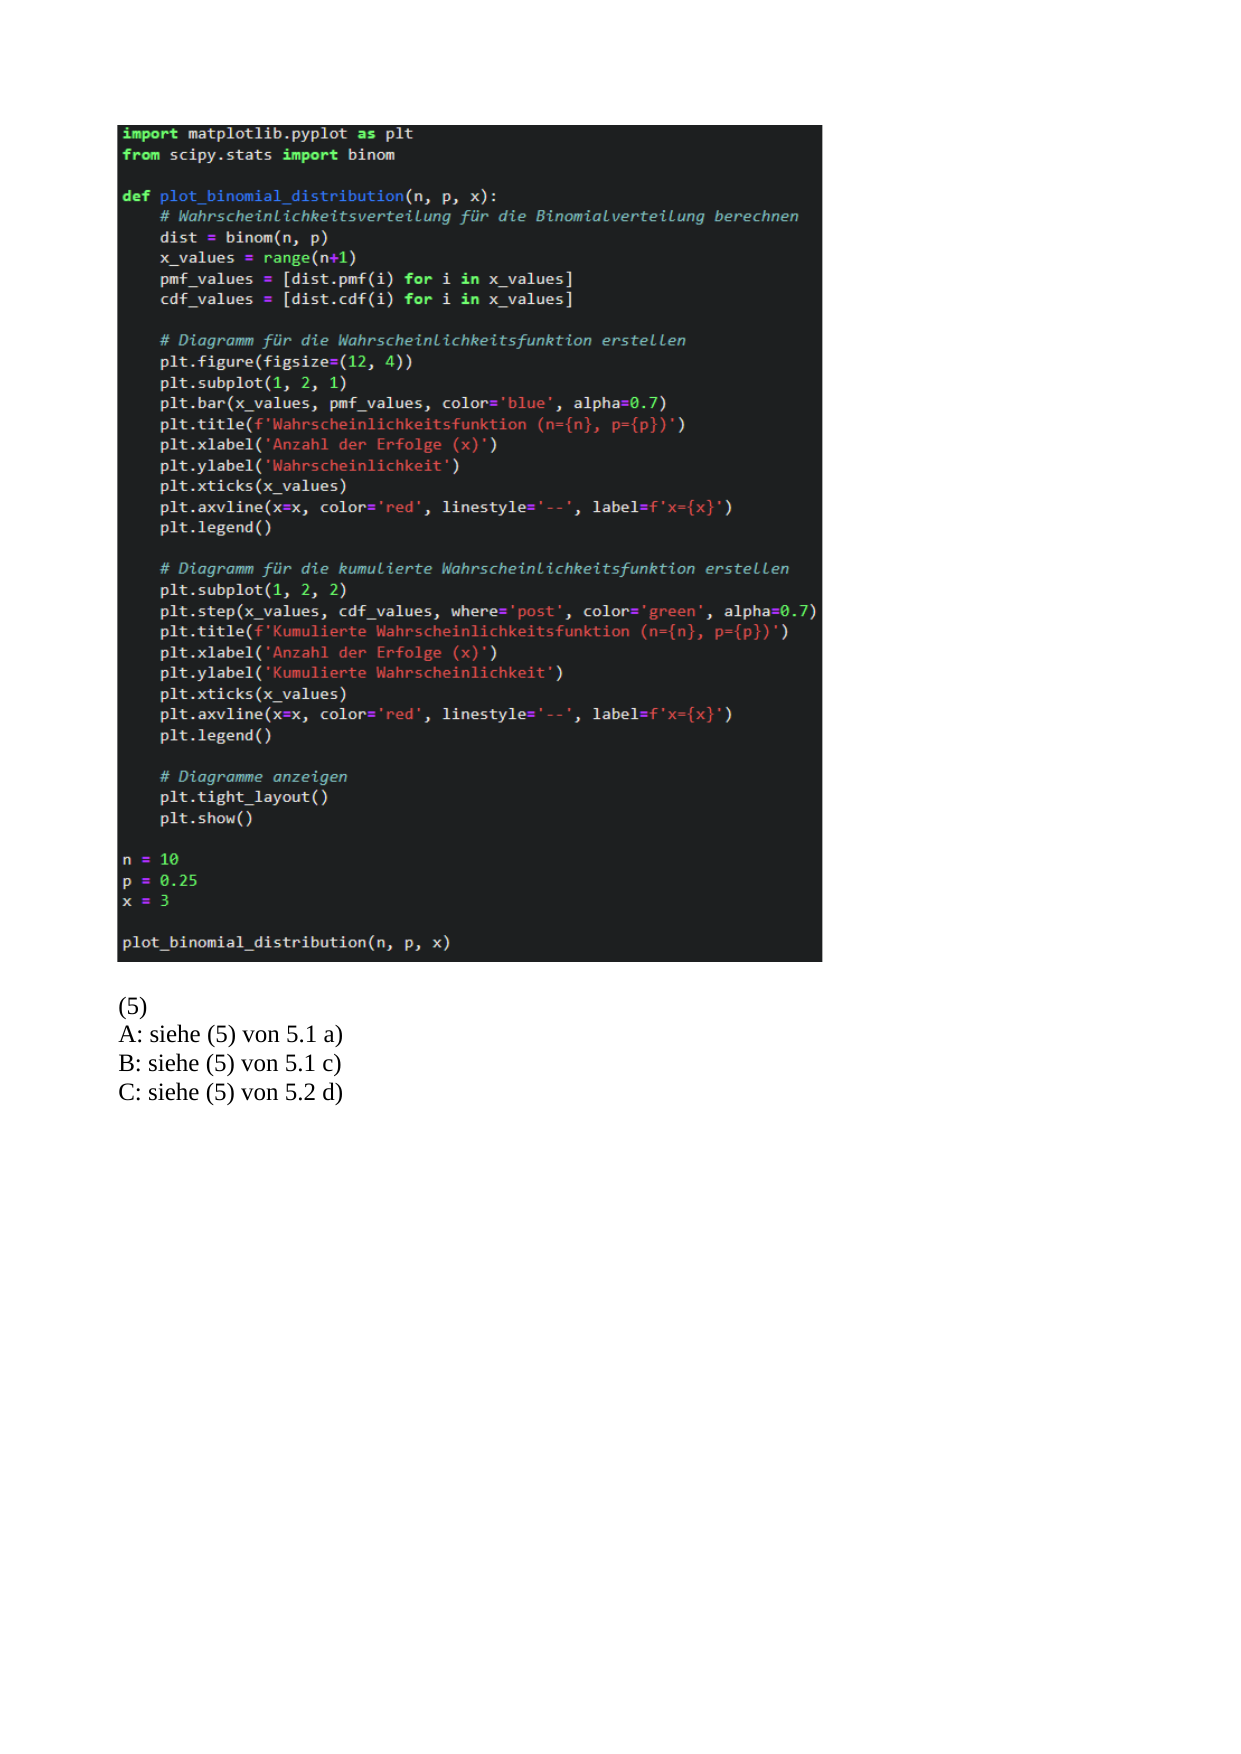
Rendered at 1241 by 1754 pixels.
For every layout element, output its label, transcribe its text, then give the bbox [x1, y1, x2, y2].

text A: siehe (5) von 5.1 a) [118, 1019, 1122, 1048]
picture [117, 125, 823, 962]
text C: siehe (5) von 5.2 d) [118, 1077, 1122, 1106]
text B: siehe (5) von 5.1 c) [118, 1048, 1122, 1077]
text (5) [118, 991, 1122, 1019]
